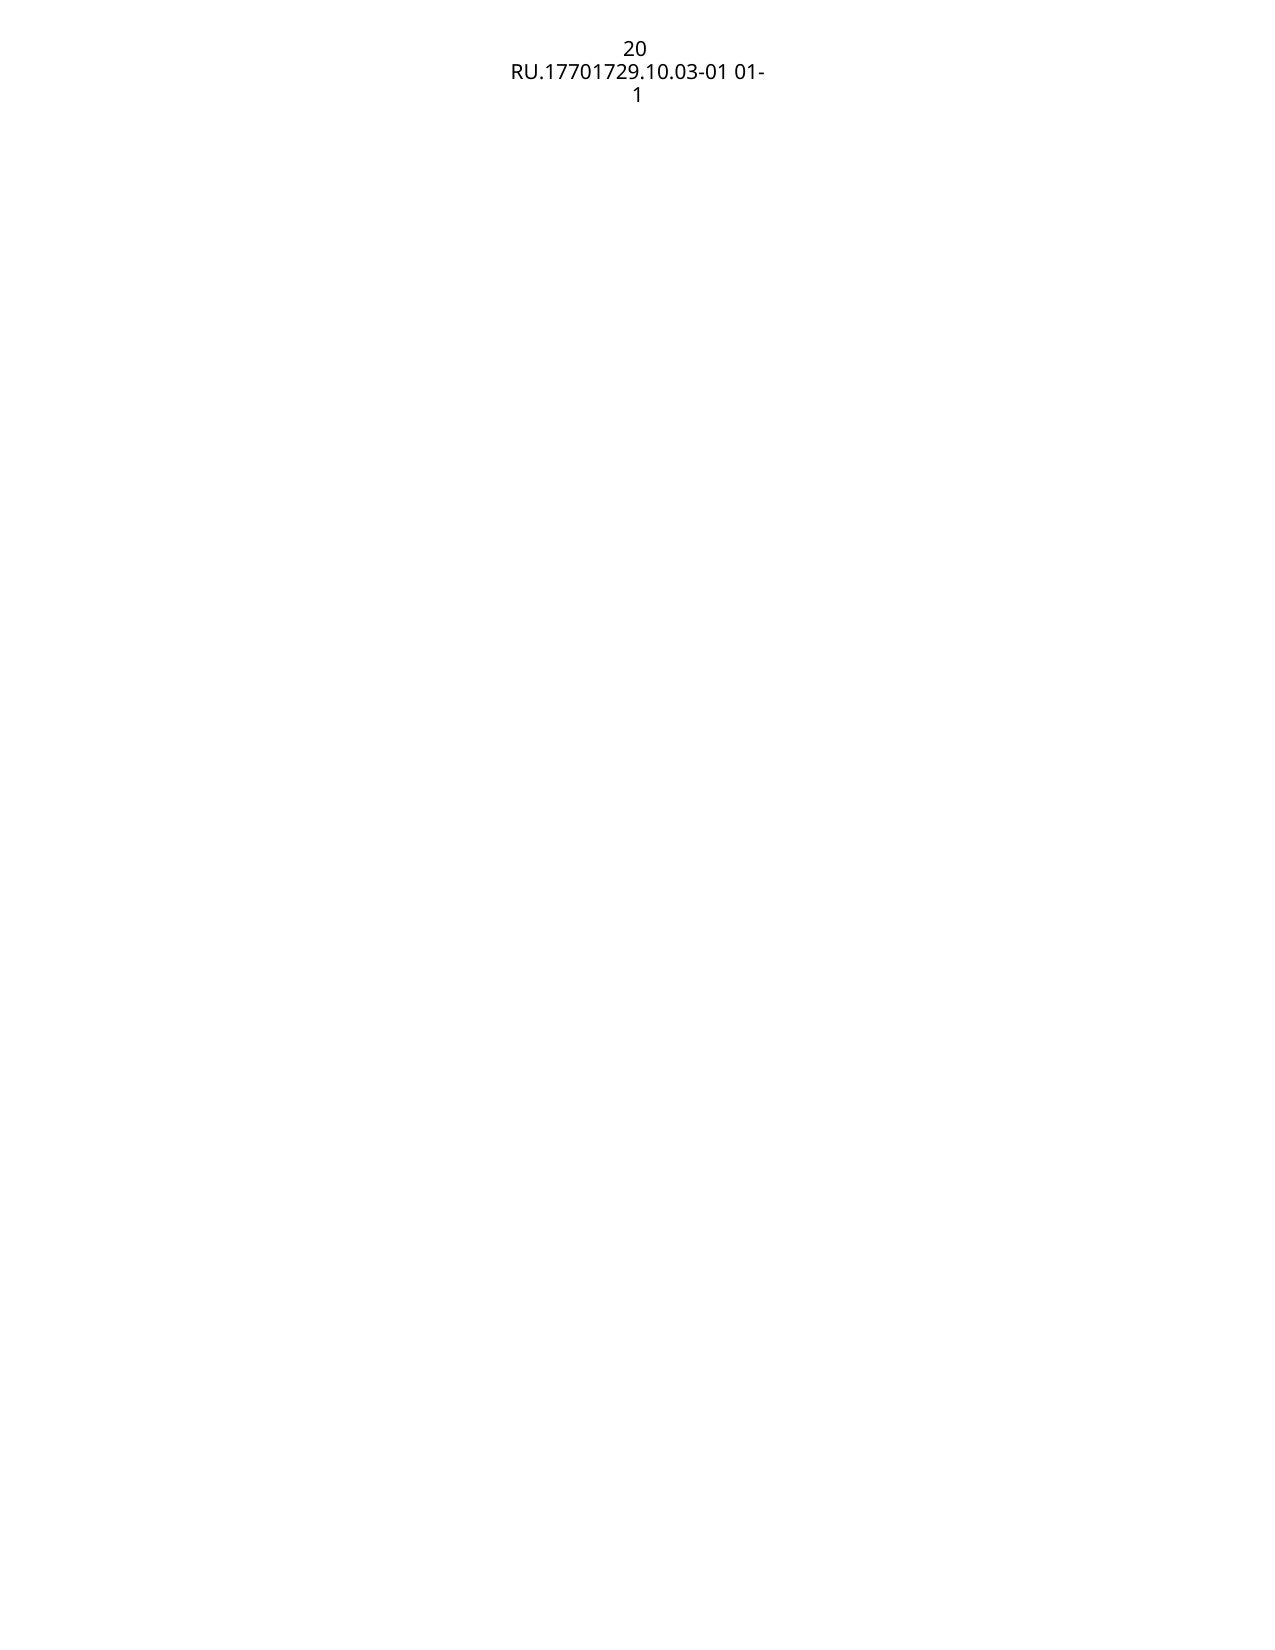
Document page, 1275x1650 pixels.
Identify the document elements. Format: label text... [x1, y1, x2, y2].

text 20 RU.17701729.10.03-01 01-1 [510, 38, 765, 107]
